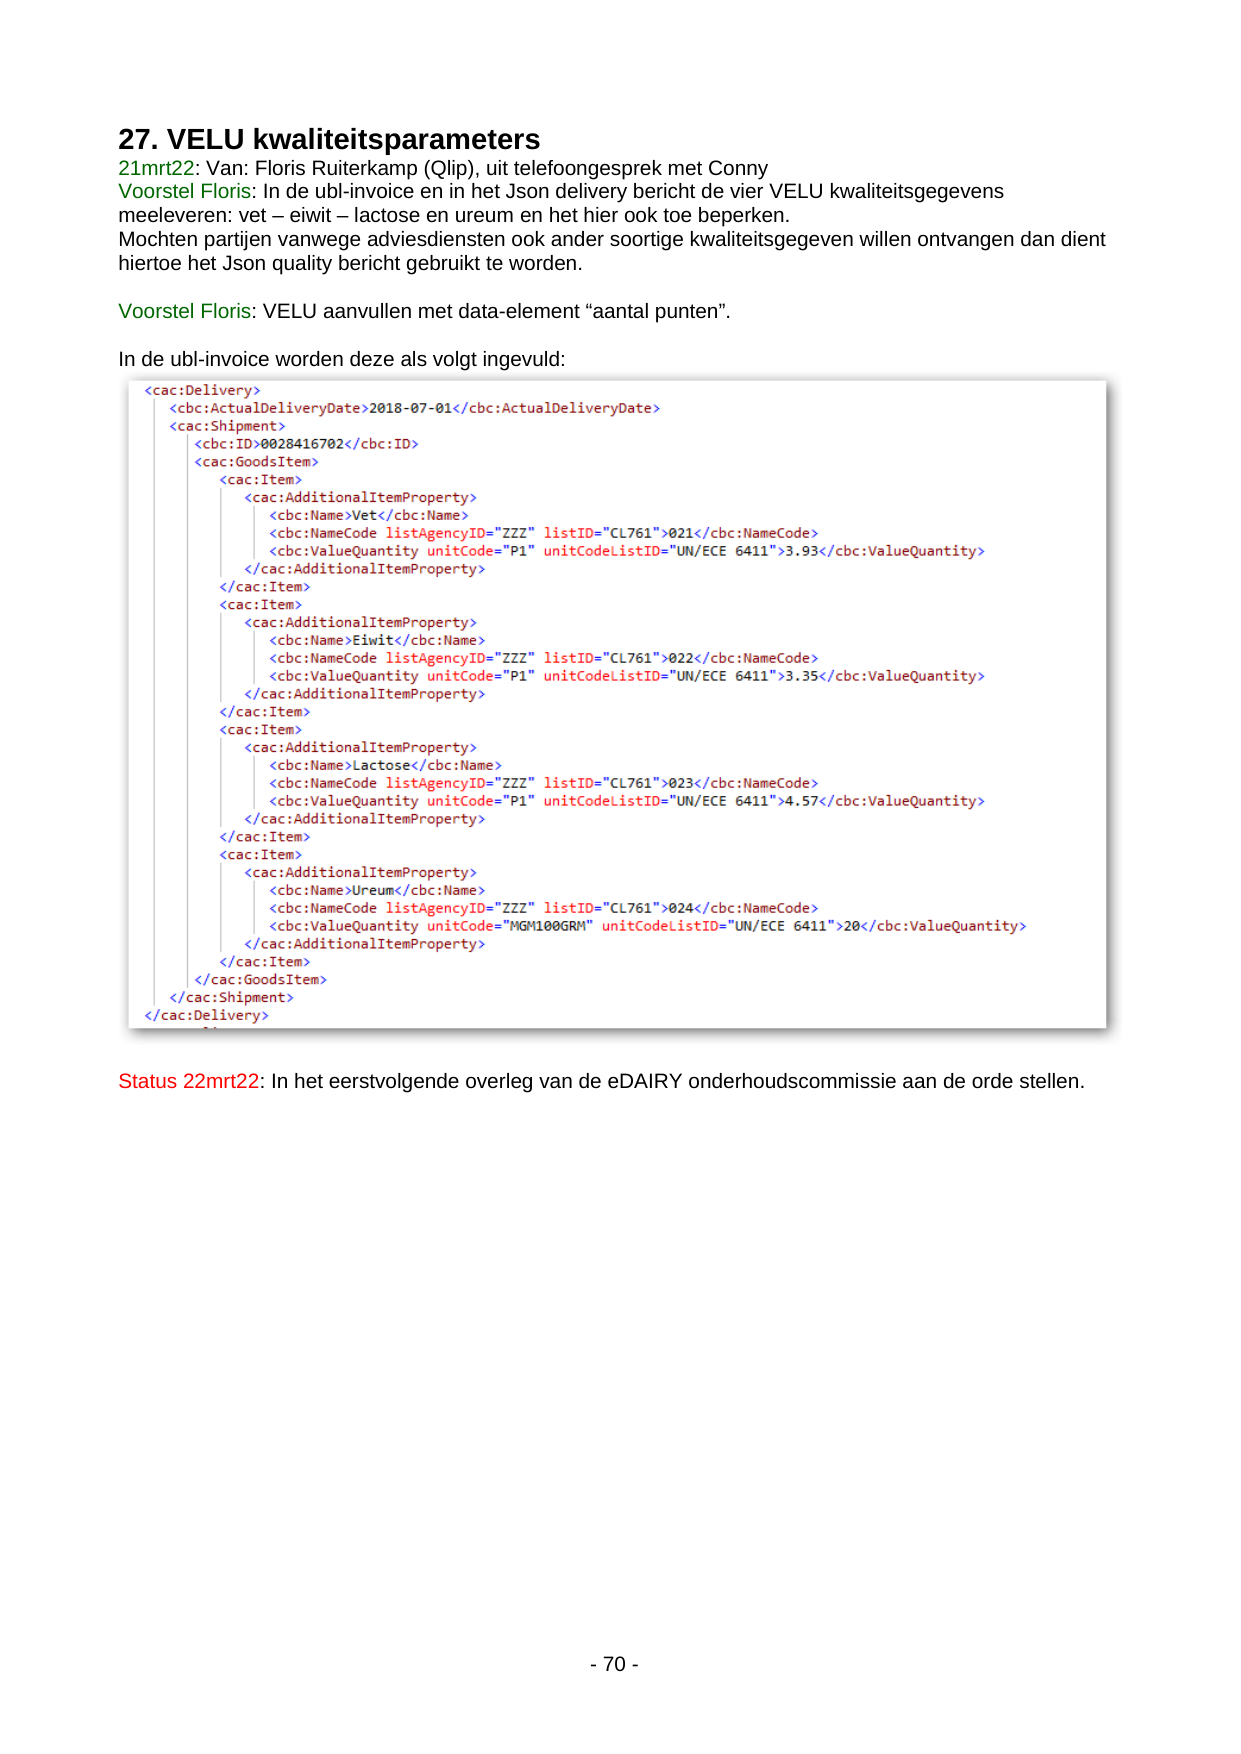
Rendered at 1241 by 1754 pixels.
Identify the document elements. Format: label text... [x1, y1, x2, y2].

text 27. VELU kwaliteitsparameters [118, 122, 1122, 155]
text Voorstel Floris: VELU aanvullen met data-element “aantal punten”. [118, 299, 1122, 323]
text Voorstel Floris: In de ubl-invoice en in het Json delivery bericht de vier VELU kwaliteitsgegevens meeleveren: vet – eiwit – lactose en ureum en het hier ook toe beperken. [118, 179, 1122, 227]
text In de ubl-invoice worden deze als volgt ingevuld: [118, 347, 1122, 371]
text Status 22mrt22: In het eerstvolgende overleg van de eDAIRY onderhoudscommissie aan de orde stellen. [118, 1069, 1122, 1093]
text 21mrt22: Van: Floris Ruiterkamp (Qlip), uit telefoongesprek met Conny [118, 155, 1122, 179]
text Mochten partijen vanwege adviesdiensten ook ander soortige kwaliteitsgegeven willen ontvangen dan dient hiertoe het Json quality bericht gebruikt te worden. [118, 227, 1122, 275]
picture [118, 371, 1123, 1045]
